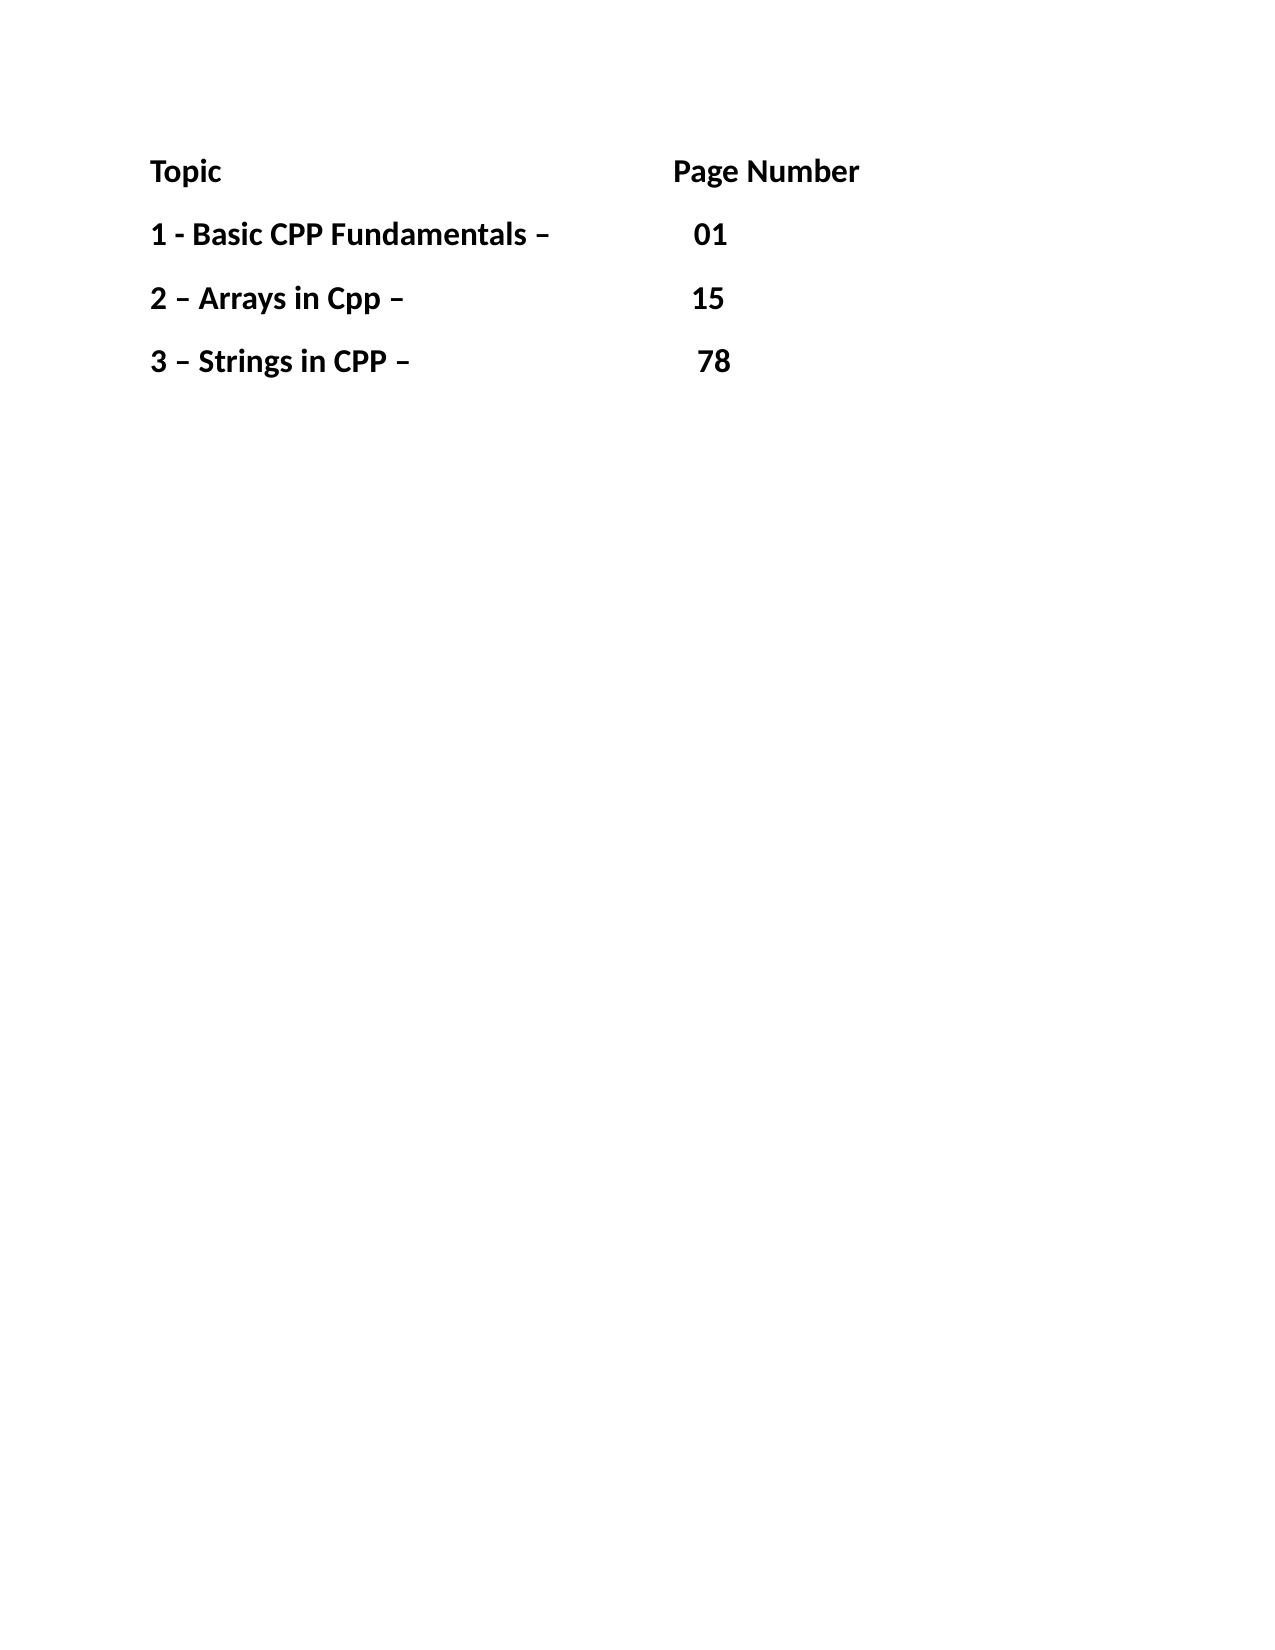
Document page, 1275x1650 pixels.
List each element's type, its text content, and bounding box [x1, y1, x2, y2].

text 2 – Arrays in Cpp – 15 [150, 277, 1125, 318]
text Topic Page Number [150, 150, 1125, 191]
text 1 - Basic CPP Fundamentals – 01 [150, 213, 1125, 254]
text 3 – Strings in CPP – 78 [150, 340, 1125, 381]
